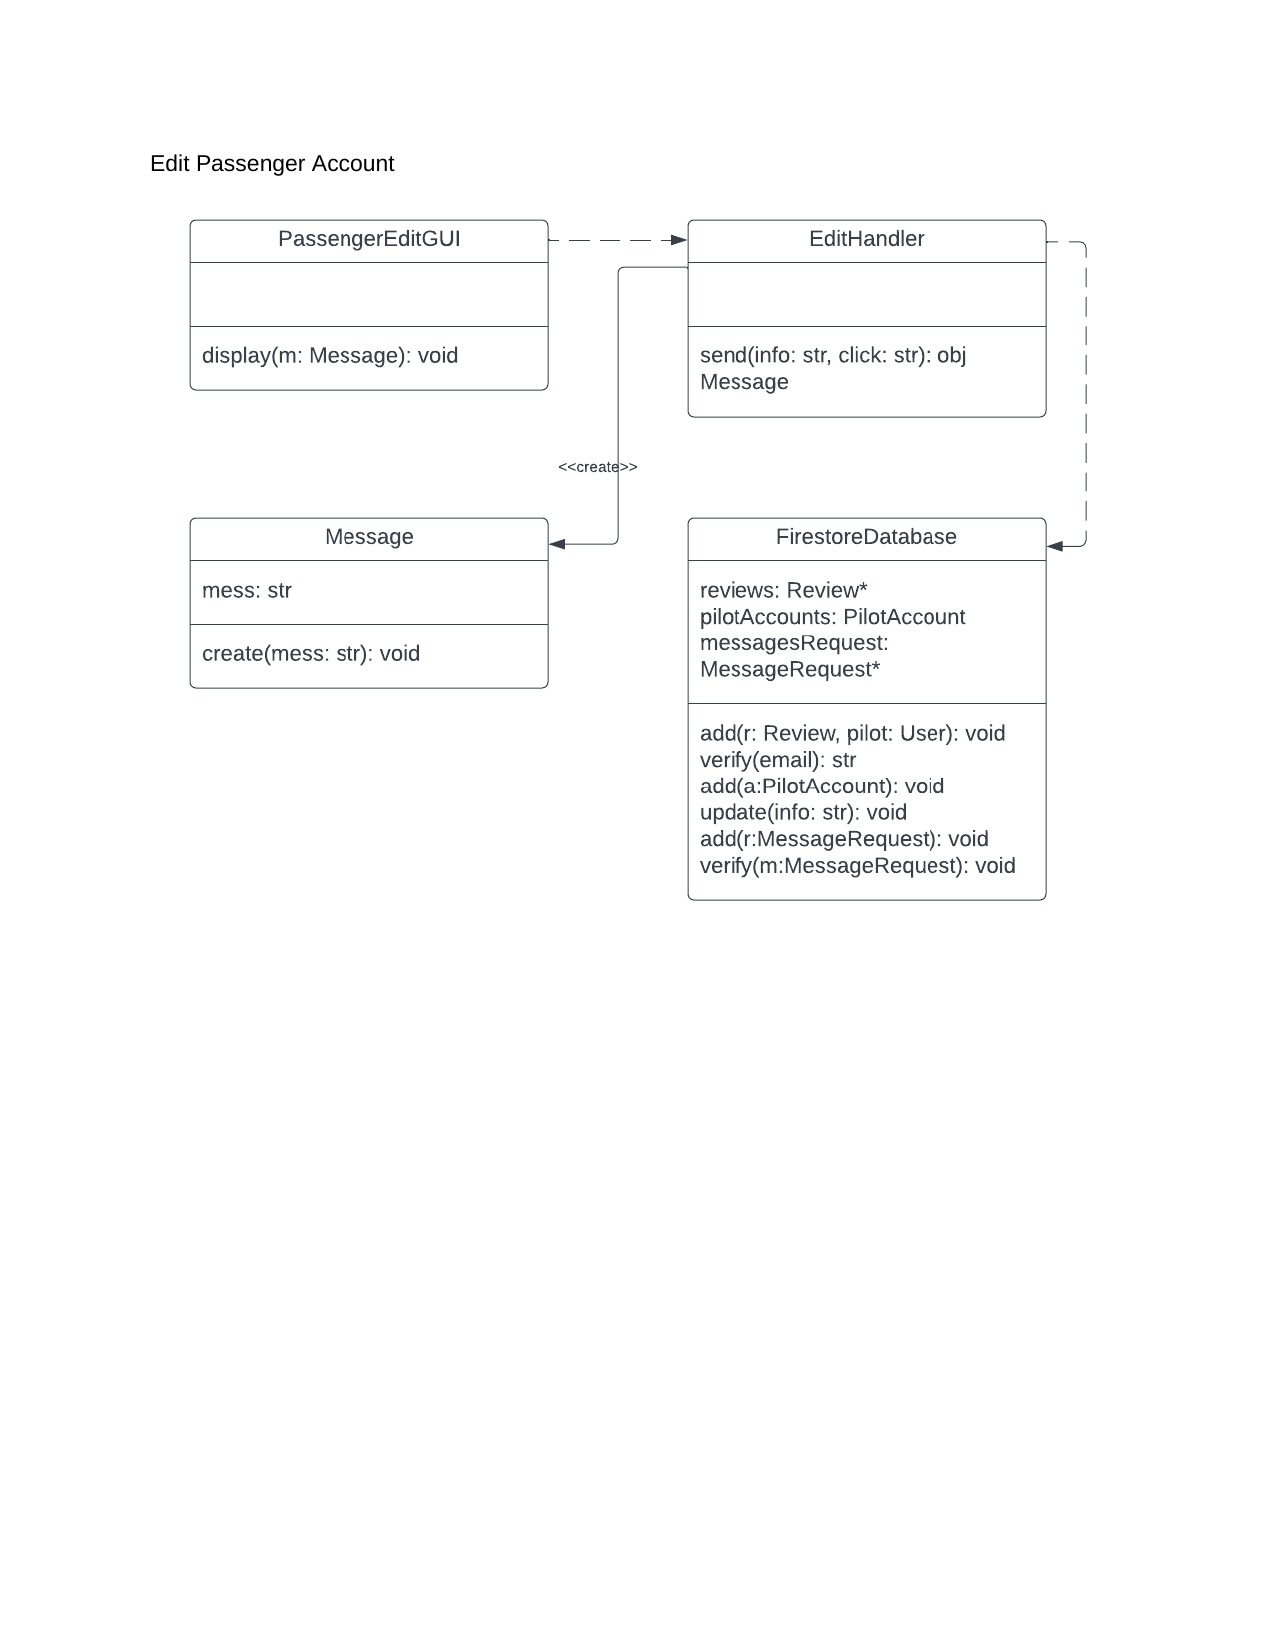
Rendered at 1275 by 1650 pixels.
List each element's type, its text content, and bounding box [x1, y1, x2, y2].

picture [150, 180, 1125, 939]
text Edit Passenger Account [150, 150, 1125, 176]
